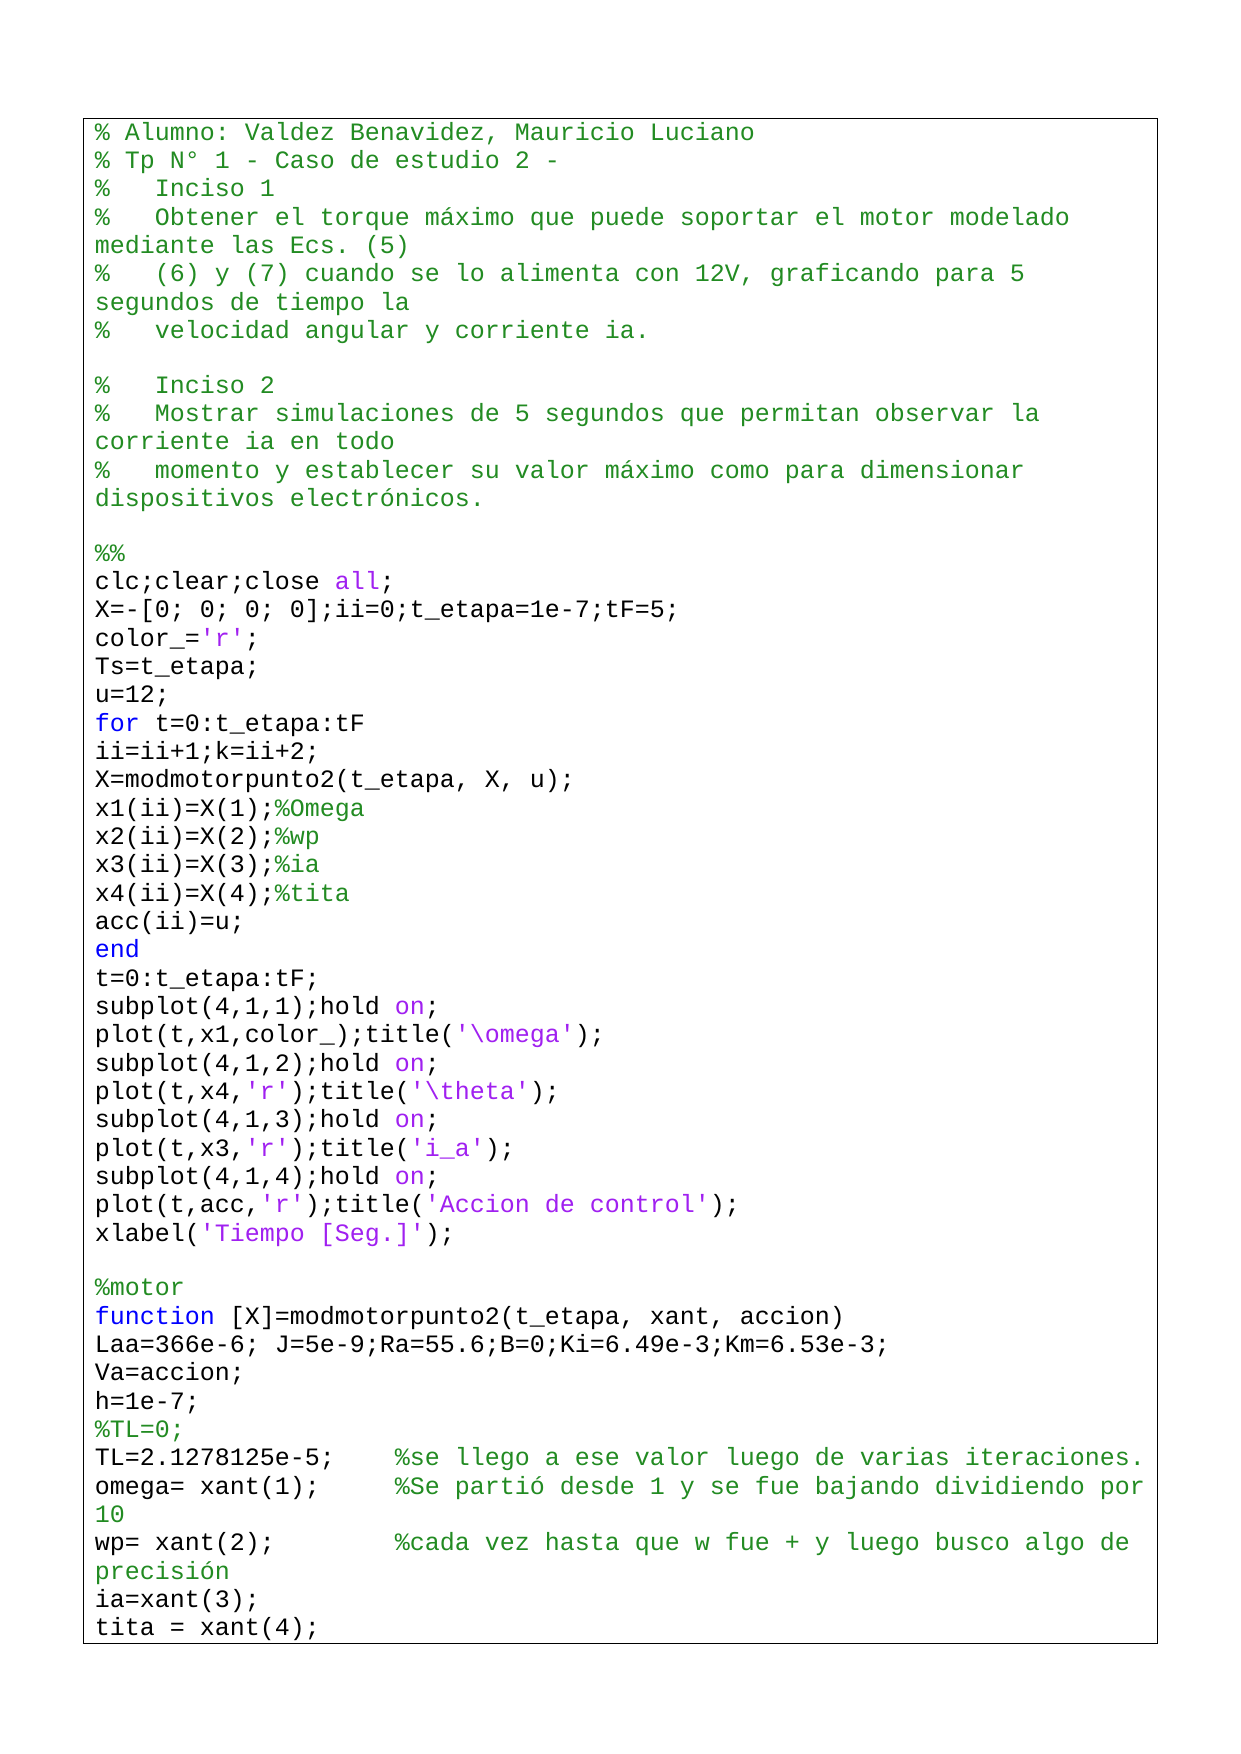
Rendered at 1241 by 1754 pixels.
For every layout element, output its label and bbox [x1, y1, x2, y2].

table_header [84, 119, 1157, 1643]
